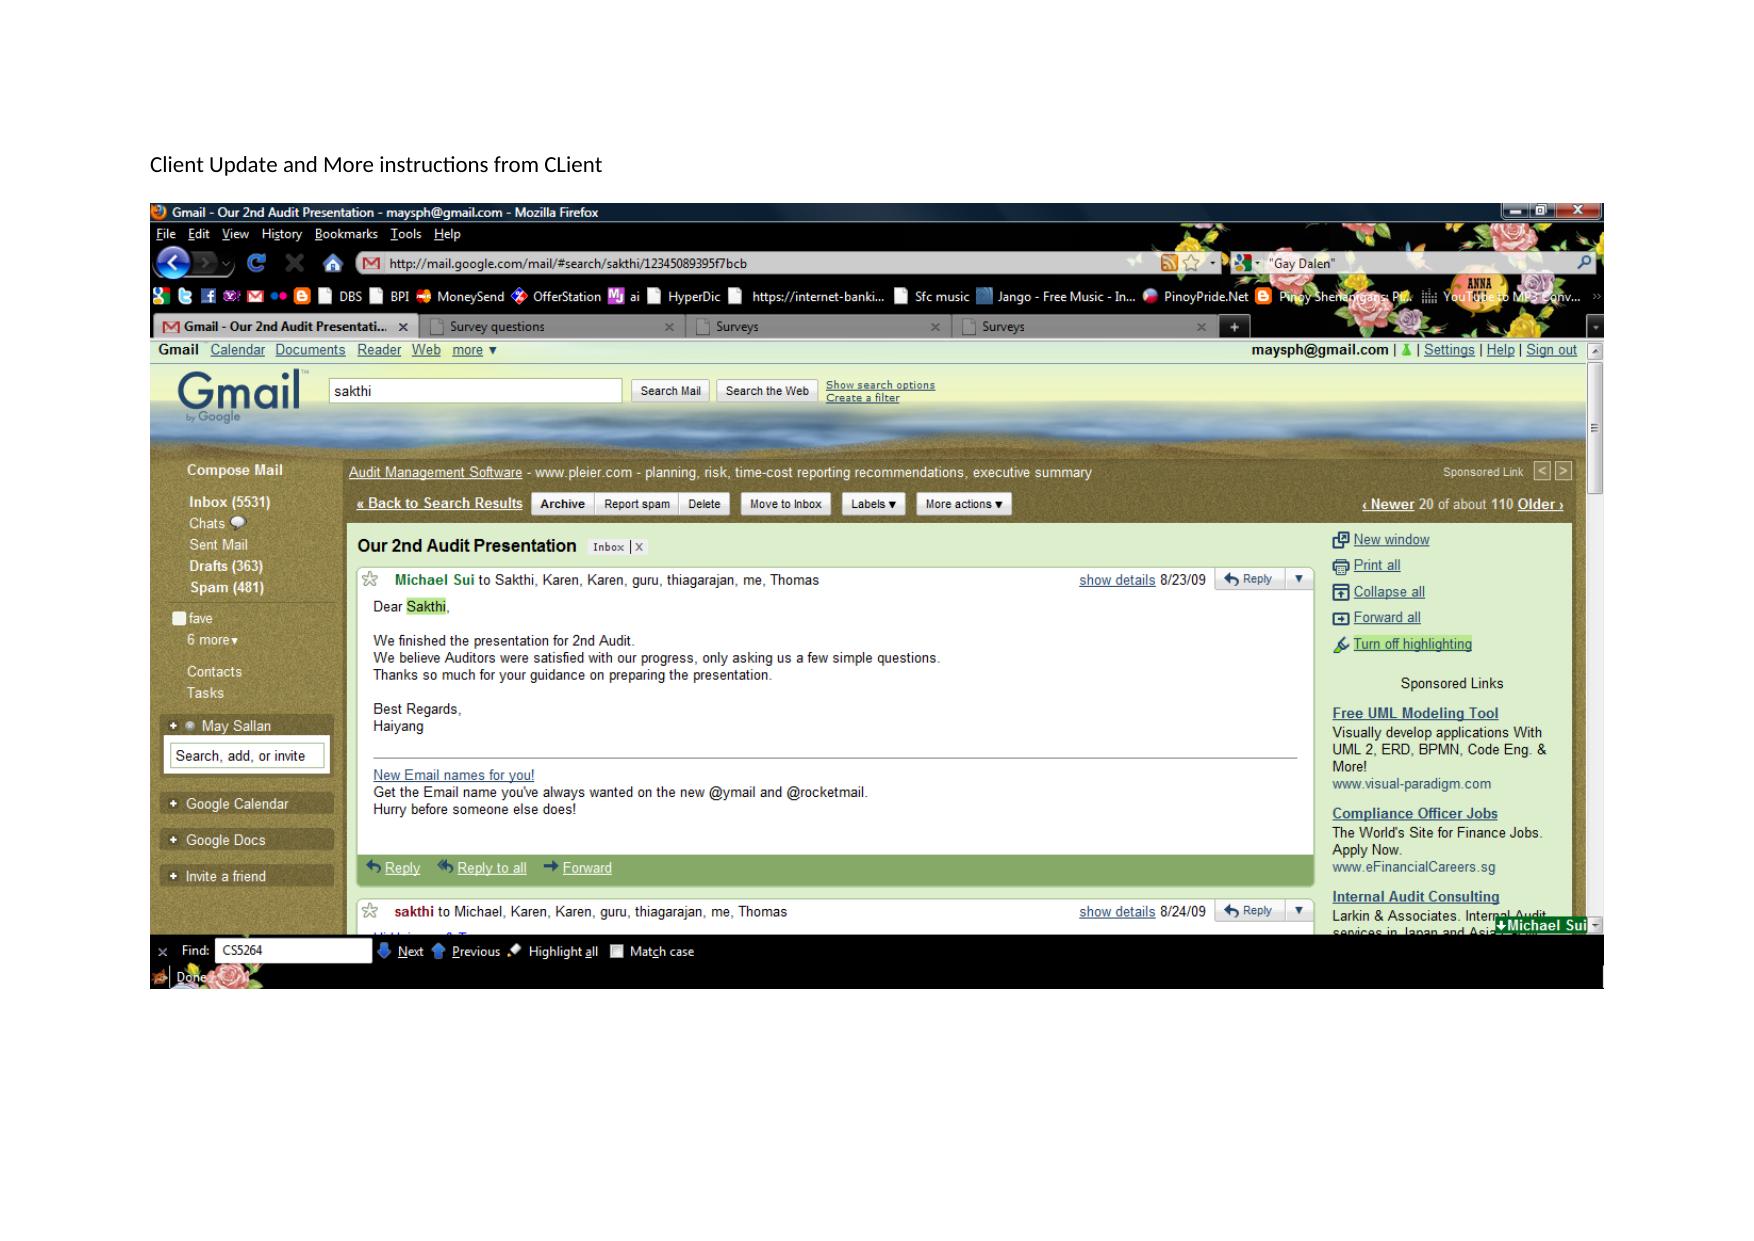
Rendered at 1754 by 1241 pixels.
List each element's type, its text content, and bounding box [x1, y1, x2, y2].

text Client Update and More instructions from CLient [150, 150, 1604, 178]
picture [150, 203, 1604, 989]
